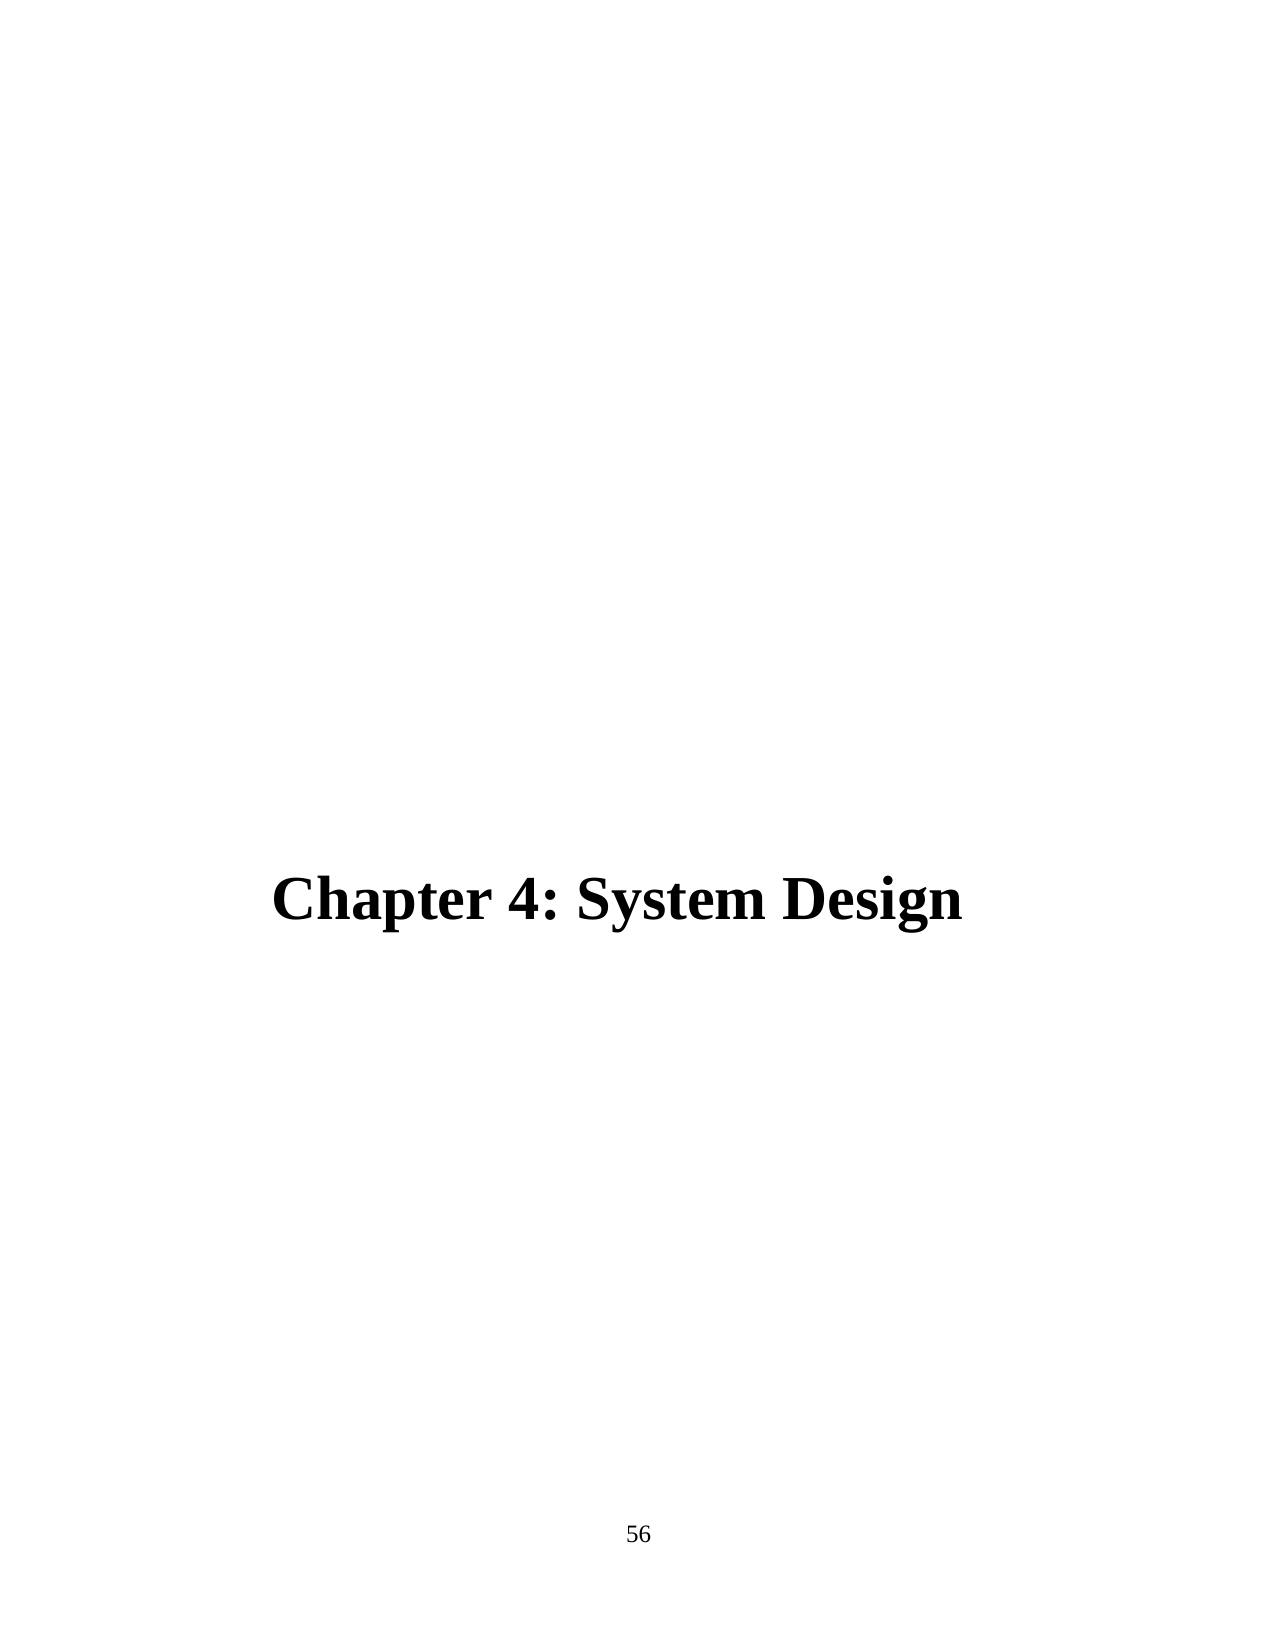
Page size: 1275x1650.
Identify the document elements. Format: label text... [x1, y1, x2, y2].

subtitle Chapter 4: System Design [173, 861, 1061, 933]
